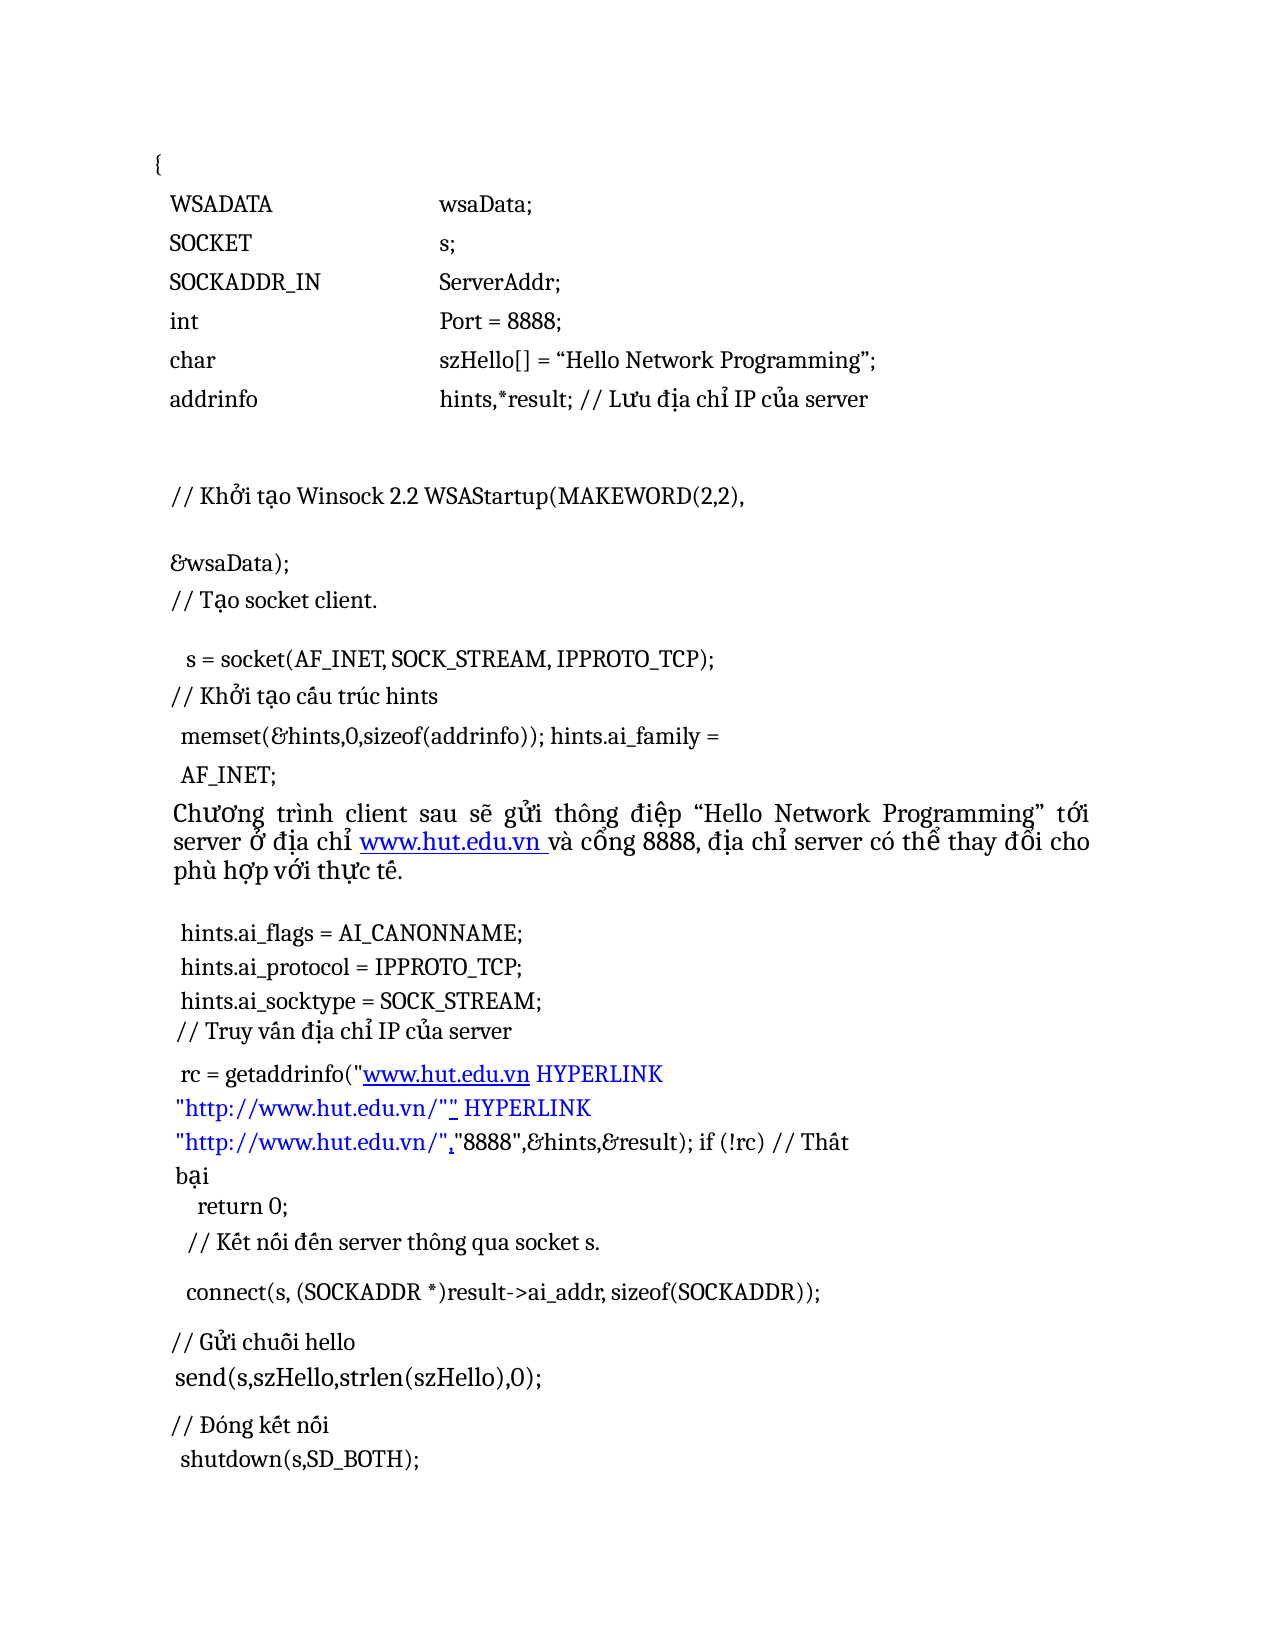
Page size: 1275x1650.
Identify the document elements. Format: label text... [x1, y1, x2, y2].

text // Tạo socket client. [169, 585, 1125, 614]
text // Gửi chuỗi hello [169, 1331, 1125, 1356]
text hints.ai_flags = AI_CANONNAME; hints.ai_protocol = IPPROTO_TCP; hints.ai_socktype = SOCK_STREAM; [180, 914, 612, 1016]
text rc = getaddrinfo("www.hut.edu.vn HYPERLINK "http://www.hut.edu.vn/"" HYPERLINK "http://www.hut.edu.vn/","8888",&hints,&result); if (!rc) // Thất bại [175, 1055, 870, 1191]
text char szHello[] = “Hello Network Programming”; [169, 346, 1125, 374]
text SOCKADDR_IN ServerAddr; [169, 267, 1125, 296]
text addrinfo hints,*result; // Lưu địa chỉ IP của server [169, 385, 1125, 414]
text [169, 1406, 487, 1474]
text // Khởi tạo cấu trúc hints memset(&hints,0,sizeof(addrinfo)); hints.ai_family = AF_INET; [169, 673, 750, 792]
text s = socket(AF_INET, SOCK_STREAM, IPPROTO_TCP); [186, 644, 1125, 673]
text Chương trình client sau sẽ gửi thông điệp “Hello Network Programming” tới server ở địa chỉ www.hut.edu.vn và cổng 8888, địa chỉ server có thể thay đổi cho phù hợp với thực tế. [173, 799, 1090, 885]
text int Port = 8888; [169, 306, 1125, 335]
text return 0; [197, 1191, 1125, 1220]
text // Kết nối đến server thông qua socket s. [186, 1230, 1125, 1255]
text // Truy vấn địa chỉ IP của server [175, 1016, 1125, 1045]
text SOCKET s; [169, 228, 1125, 257]
text send(s,szHello,strlen(szHello),0); [175, 1366, 1125, 1391]
text { [153, 150, 1125, 179]
text connect(s, (SOCKADDR *)result->ai_addr, sizeof(SOCKADDR)); [186, 1280, 1125, 1305]
text WSADATA wsaData; [169, 189, 1125, 218]
text // Khởi tạo Winsock 2.2 WSAStartup(MAKEWORD(2,2), &wsaData); [169, 450, 750, 585]
